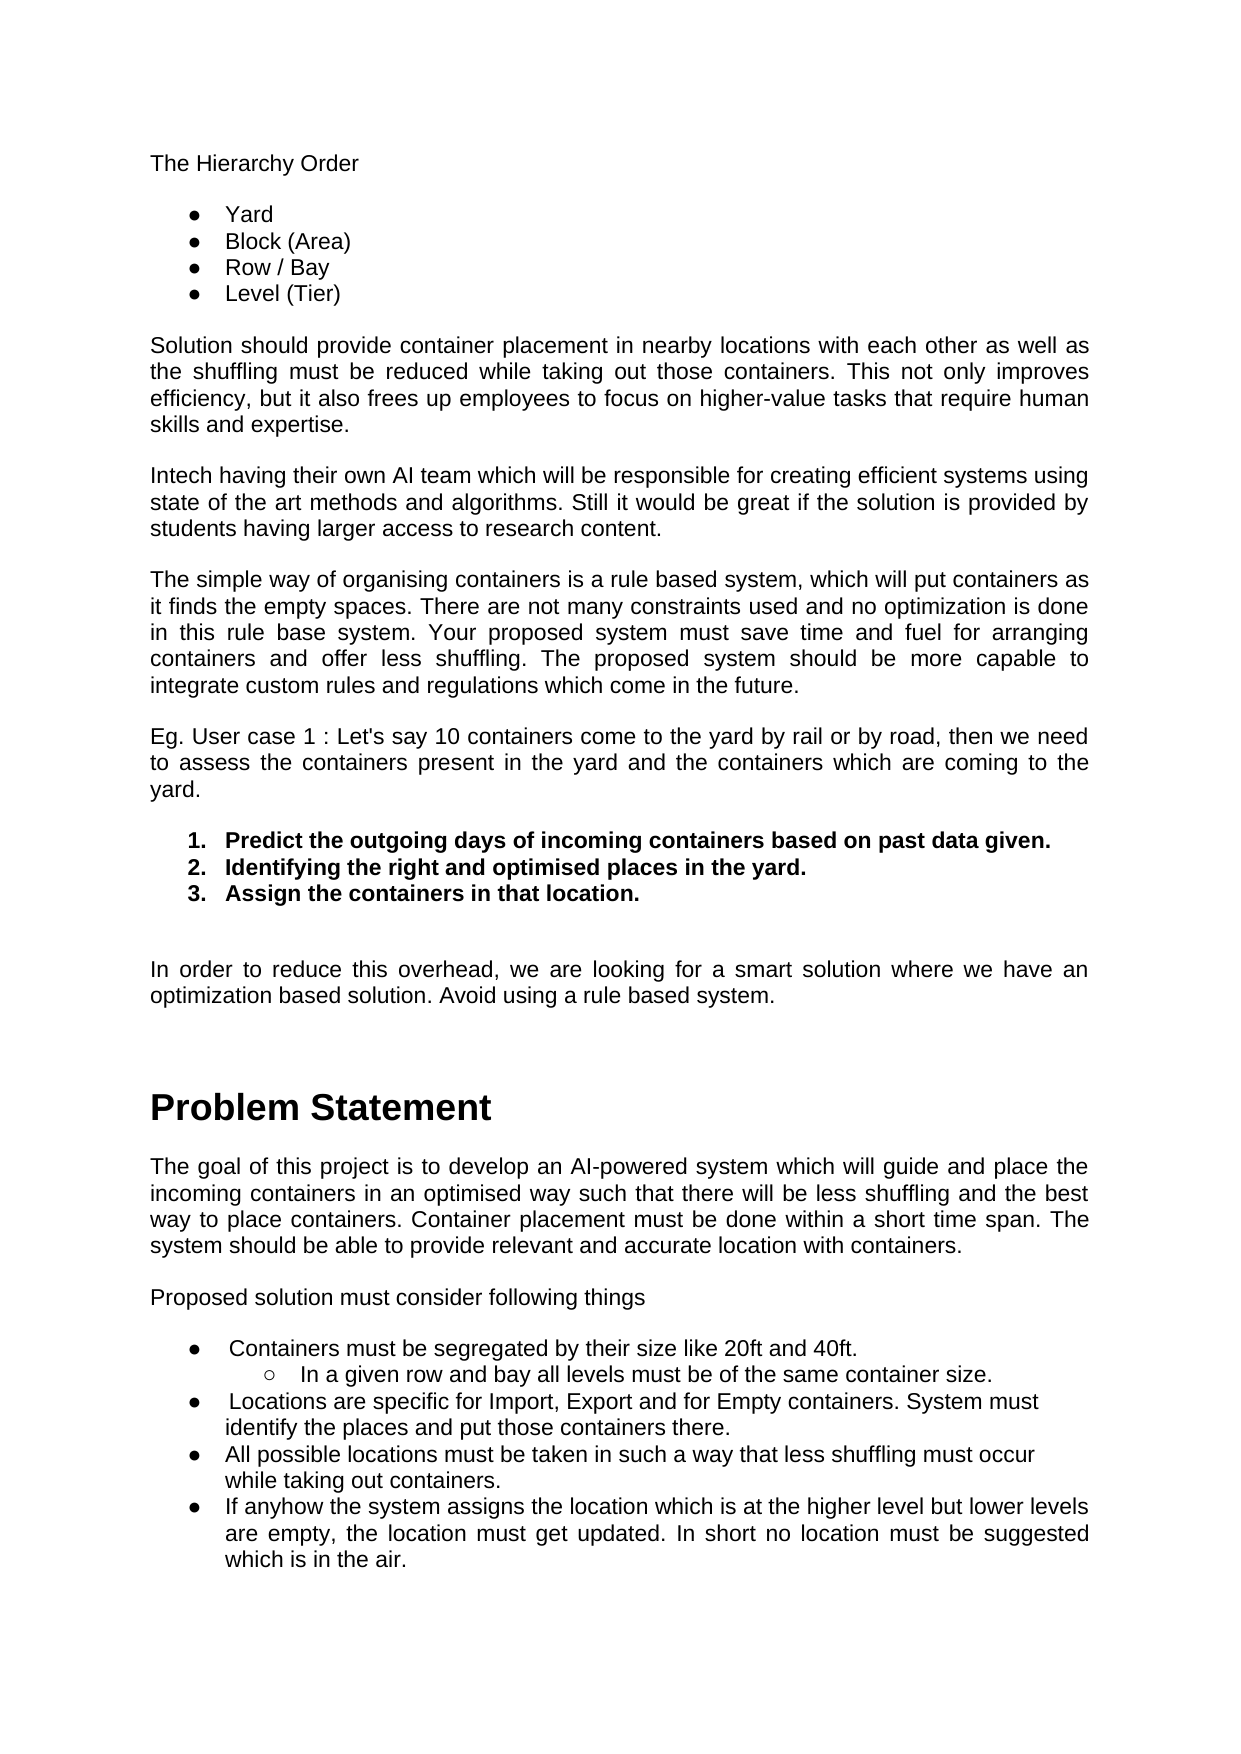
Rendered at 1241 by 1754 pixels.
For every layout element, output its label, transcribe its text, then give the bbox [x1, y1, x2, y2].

list Level (Tier) [187, 280, 1090, 307]
list Row / Bay [187, 254, 1090, 280]
list Predict the outgoing days of incoming containers based on past data given. [187, 827, 1090, 853]
list All possible locations must be taken in such a way that less shuffling must occur while taking out containers. [187, 1441, 1090, 1493]
text The goal of this project is to develop an AI-powered system which will guide and place the incoming containers in an optimised way such that there will be less shuffling and the best way to place containers. Container placement must be done within a short time span. The system should be able to provide relevant and accurate location with containers. [150, 1153, 1090, 1259]
subtitle Problem Statement [150, 1085, 1090, 1128]
text In order to reduce this overhead, we are looking for a smart solution where we have an optimization based solution. Avoid using a rule based system. [150, 956, 1090, 1009]
list Block (Area) [187, 228, 1090, 254]
text Eg. User case 1 : Let's say 10 containers come to the yard by rail or by road, then we need to assess the containers present in the yard and the containers which are coming to the yard. [150, 723, 1090, 802]
list Containers must be segregated by their size like 20ft and 40ft. [187, 1335, 1090, 1361]
list In a given row and bay all levels must be of the same container size. [262, 1361, 1090, 1388]
text The Hierarchy Order [150, 150, 1090, 176]
list Assign the containers in that location. [187, 880, 1090, 906]
text Solution should provide container placement in nearby locations with each other as well as the shuffling must be reduced while taking out those containers. This not only improves efficiency, but it also frees up employees to focus on higher-value tasks that require human skills and expertise. [150, 332, 1090, 437]
text Intech having their own AI team which will be responsible for creating efficient systems using state of the art methods and algorithms. Still it would be great if the solution is provided by students having larger access to research content. [150, 462, 1090, 541]
list Locations are specific for Import, Export and for Empty containers. System must identify the places and put those containers there. [187, 1388, 1090, 1441]
list Identifying the right and optimised places in the yard. [187, 853, 1090, 880]
list Yard [187, 201, 1090, 228]
list If anyhow the system assigns the location which is at the higher level but lower levels are empty, the location must get updated. In short no location must be suggested which is in the air. [187, 1493, 1090, 1572]
text The simple way of organising containers is a rule based system, which will put containers as it finds the empty spaces. There are not many constraints used and no optimization is done in this rule base system. Your proposed system must save time and fuel for arranging containers and offer less shuffling. The proposed system should be more capable to integrate custom rules and regulations which come in the future. [150, 566, 1090, 698]
text Proposed solution must consider following things [150, 1284, 1090, 1310]
